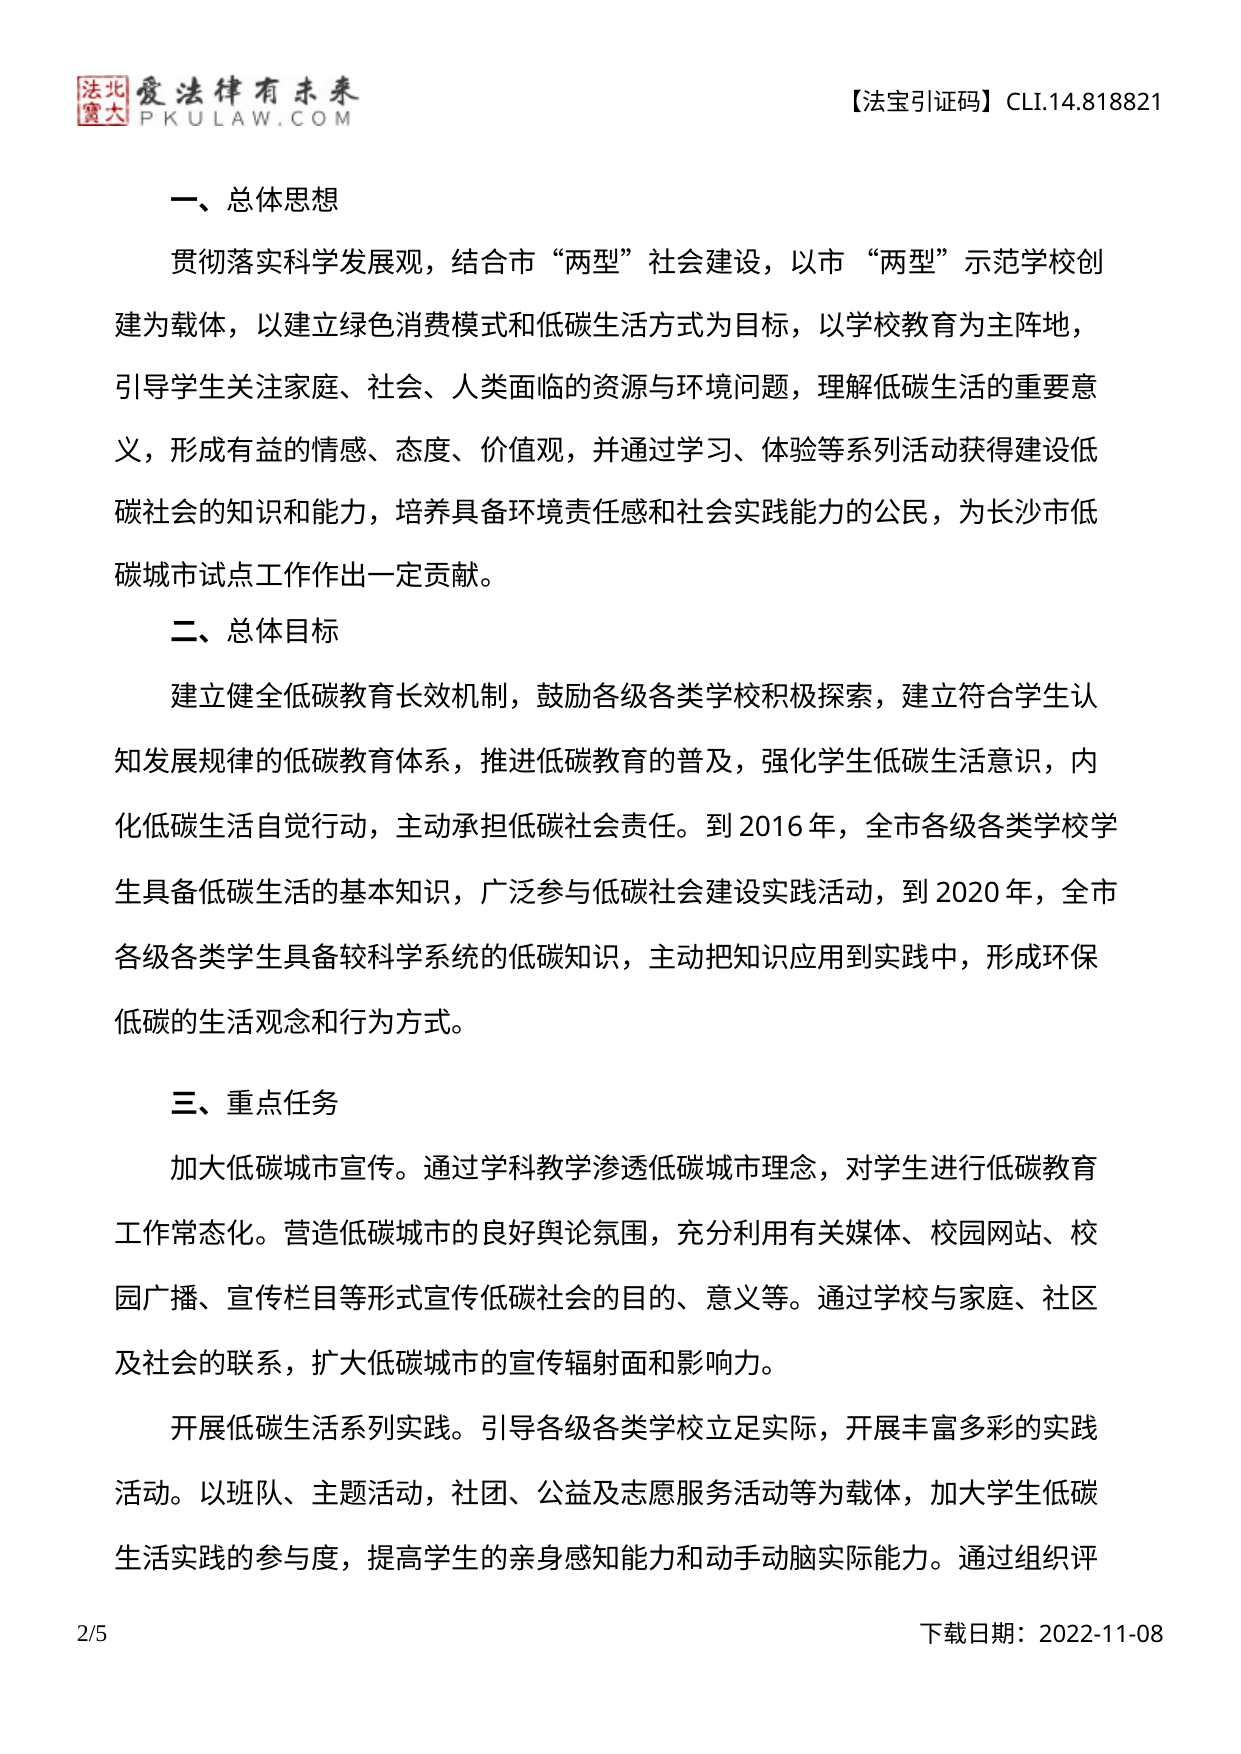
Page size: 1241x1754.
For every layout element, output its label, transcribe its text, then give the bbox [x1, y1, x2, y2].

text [114, 1080, 1126, 1577]
text 二、总体目标 建立健全低碳教育长效机制，鼓励各级各类学校积极探索，建立符合学生认知发展规律的低碳教育体系，推进低碳教育的普及，强化学生低碳生活意识，内化低碳生活自觉行动，主动承担低碳社会责任。到2016年，全市各级各类学校学生具备低碳生活的基本知识，广泛参与低碳社会建设实践活动，到2020年，全市各级各类学生具备较科学系统的低碳知识，主动把知识应用到实践中，形成环保低碳的生活观念和行为方式。 [114, 609, 1126, 1040]
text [114, 156, 1126, 593]
picture [76, 75, 361, 126]
